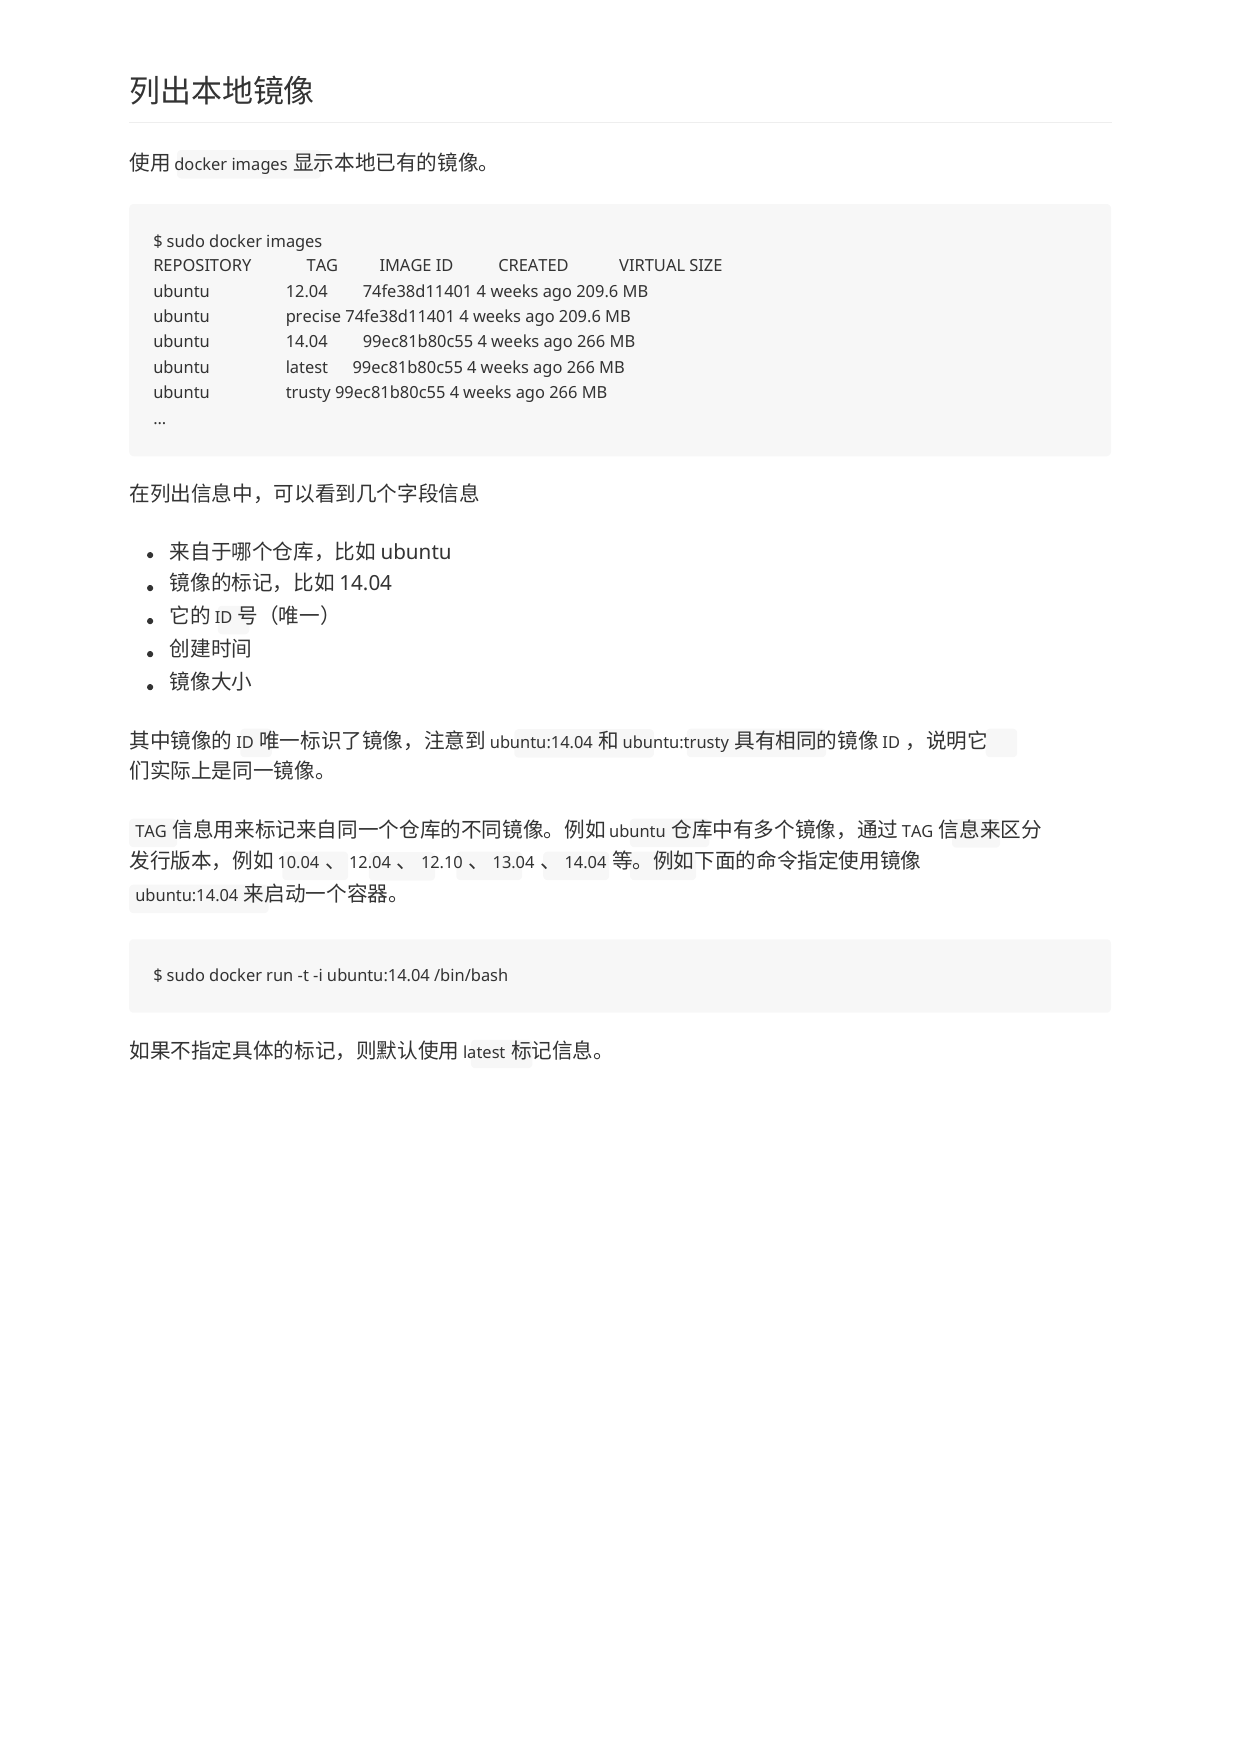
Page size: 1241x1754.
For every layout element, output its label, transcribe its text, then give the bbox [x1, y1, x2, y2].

text 列出本地镜像 [129, 74, 1240, 110]
text 创建时间 [169, 630, 1240, 663]
text ubuntu:14.04 来启动一个容器。 [135, 875, 1240, 908]
text ... [153, 404, 1240, 429]
text CREATED [498, 251, 618, 277]
text precise 74fe38d11401 4 weeks ago 209.6 MB [286, 302, 1240, 328]
text 们实际上是同一镜像。 [129, 753, 1240, 786]
text IMAGE ID [379, 251, 497, 277]
text ubuntu [153, 277, 284, 302]
text 如果不指定具体的标记，则默认使用 latest 标记信息。 [129, 1040, 1240, 1063]
text VIRTUAL SIZE [619, 251, 1240, 277]
text $ sudo docker images [153, 233, 1240, 251]
text 74fe38d11401 4 weeks ago 209.6 MB [363, 277, 1240, 302]
text 发行版本，例如 10.04 、 12.04 、 12.10 、 13.04 、 14.04 等。例如下面的命令指定使用镜像 [129, 842, 1240, 875]
text ubuntu [153, 378, 284, 404]
text 其中镜像的 ID 唯一标识了镜像，注意到 ubuntu:14.04 和 ubuntu:trusty 具有相同的镜像 ID ，说明它 [129, 730, 1240, 753]
text 14.04 [286, 328, 351, 353]
text 99ec81b80c55 4 weeks ago 266 MB [363, 328, 1240, 353]
text ubuntu [153, 353, 284, 378]
text 使用 docker images 显示本地已有的镜像。 [129, 152, 1240, 175]
text 12.04 [286, 277, 362, 302]
text TAG [306, 251, 378, 277]
text latest [286, 353, 351, 378]
text 它的 ID 号（唯一） [169, 597, 1240, 630]
text TAG 信息用来标记来自同一个仓库的不同镜像。例如 ubuntu 仓库中有多个镜像，通过 TAG 信息来区分 [135, 820, 1240, 842]
text 镜像大小 [169, 663, 1240, 696]
text 镜像的标记，比如 14.04 [169, 564, 1240, 597]
text 来自于哪个仓库，比如 ubuntu [169, 541, 1240, 564]
text REPOSITORY [153, 251, 305, 277]
text ubuntu [153, 328, 284, 353]
text 99ec81b80c55 4 weeks ago 266 MB [352, 353, 1240, 378]
text 在列出信息中，可以看到几个字段信息 [129, 484, 1240, 505]
text trusty 99ec81b80c55 4 weeks ago 266 MB [286, 378, 1240, 404]
text ubuntu [153, 302, 284, 328]
text $ sudo docker run -t -i ubuntu:14.04 /bin/bash [153, 967, 1240, 985]
